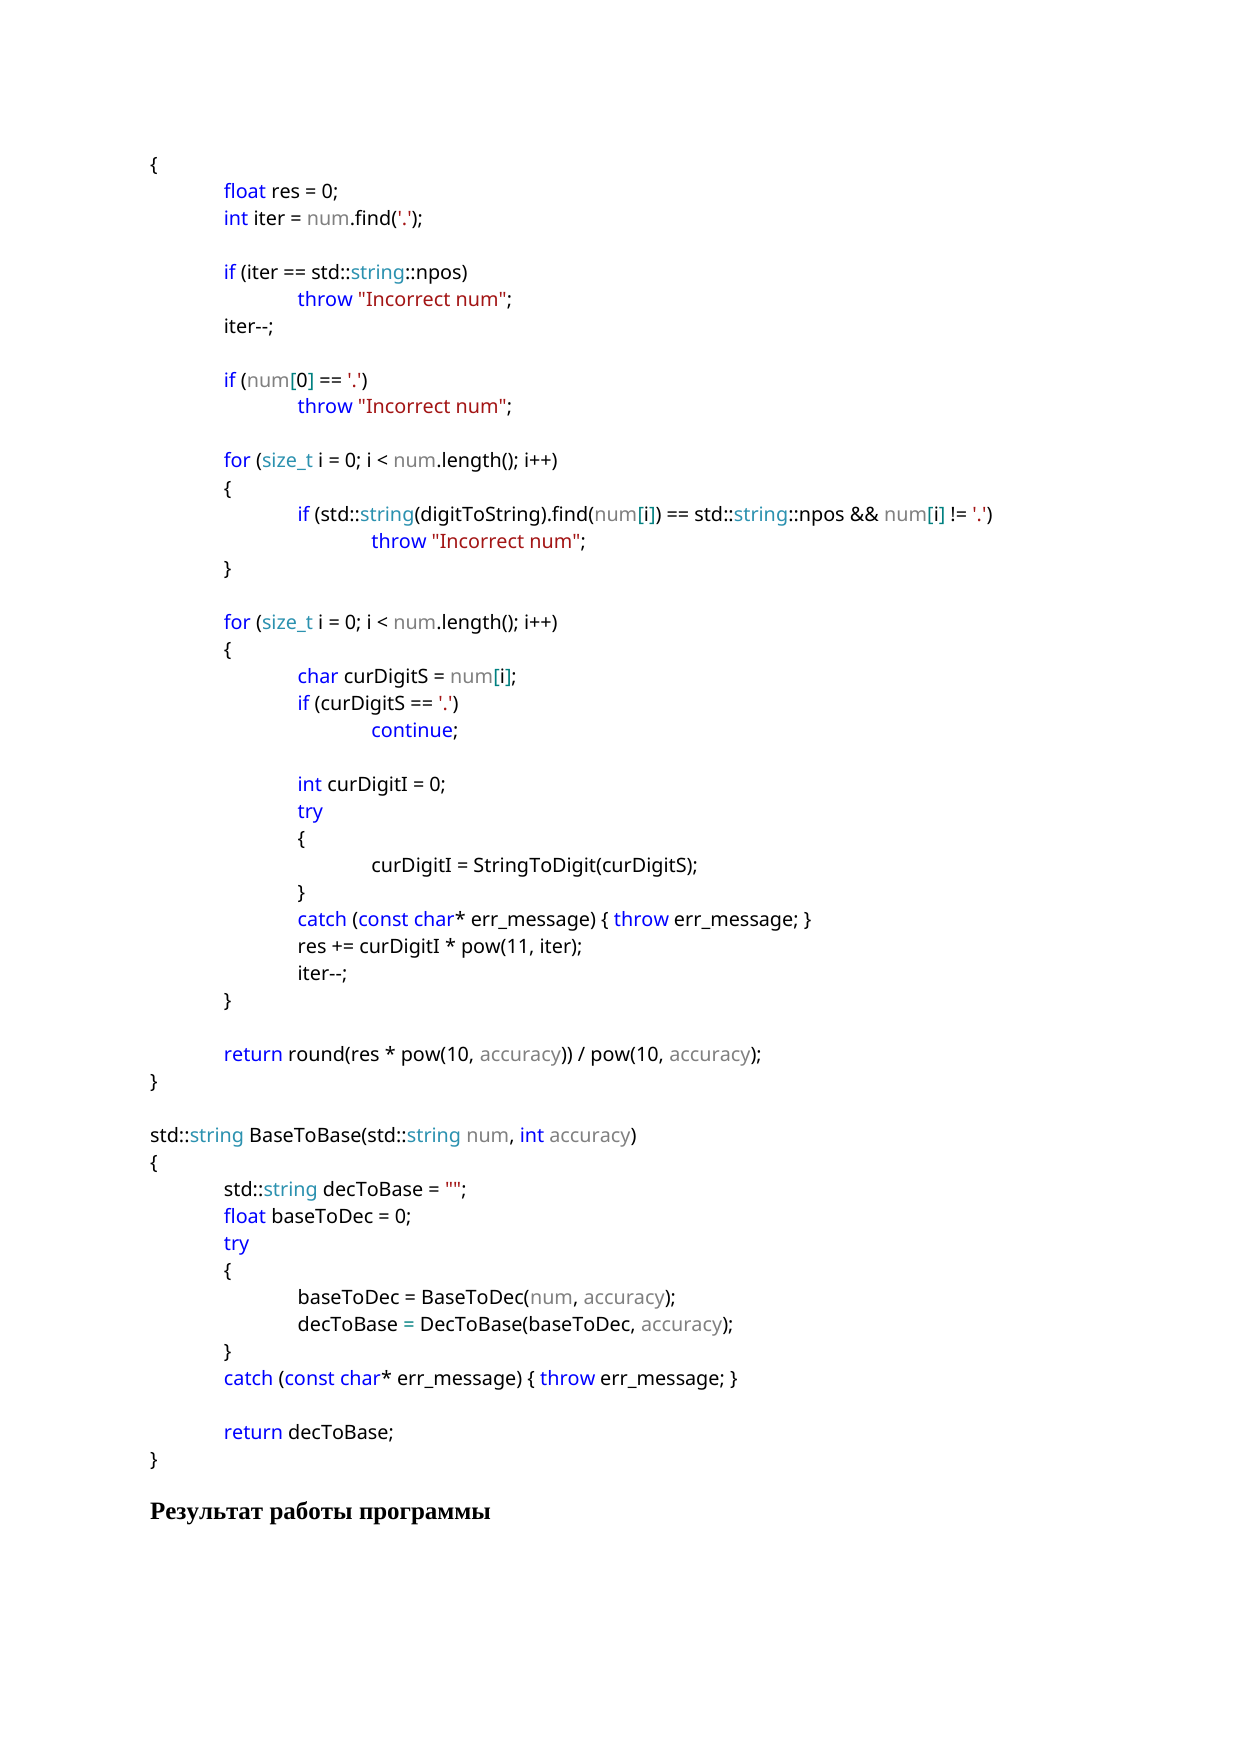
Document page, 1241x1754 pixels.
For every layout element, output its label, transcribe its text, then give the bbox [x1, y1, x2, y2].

text float res = 0; [150, 177, 1090, 204]
text } [150, 555, 1090, 582]
text return round(res * pow(10, accuracy)) / pow(10, accuracy); [150, 1040, 1090, 1067]
text if (curDigitS == '.') [150, 689, 1090, 717]
text iter--; [150, 959, 1090, 986]
text for (size_t i = 0; i < num.length(); i++) [150, 447, 1090, 474]
text throw "Incorrect num"; [150, 528, 1090, 555]
text if (iter == std::string::npos) [150, 258, 1090, 285]
text res += curDigitI * pow(11, iter); [150, 932, 1090, 959]
text int curDigitI = 0; [150, 771, 1090, 797]
text try [150, 1229, 1090, 1256]
text continue; [150, 717, 1090, 743]
text { [150, 474, 1090, 501]
text } [150, 1337, 1090, 1364]
text curDigitI = StringToDigit(curDigitS); [150, 851, 1090, 878]
text baseToDec = BaseToDec(num, accuracy); [150, 1283, 1090, 1310]
text catch (const char* err_message) { throw err_message; } [150, 905, 1090, 932]
text } [150, 878, 1090, 905]
text Результат работы программы [150, 1496, 1090, 1525]
text } [150, 1445, 1090, 1472]
text throw "Incorrect num"; [150, 285, 1090, 312]
text char curDigitS = num[i]; [150, 663, 1090, 689]
text { [150, 1148, 1090, 1175]
text if (num[0] == '.') [150, 366, 1090, 393]
text try [150, 797, 1090, 824]
text { [150, 636, 1090, 663]
text } [150, 1067, 1090, 1094]
text float baseToDec = 0; [150, 1202, 1090, 1229]
text catch (const char* err_message) { throw err_message; } [150, 1364, 1090, 1391]
text decToBase = DecToBase(baseToDec, accuracy); [150, 1310, 1090, 1337]
text std::string BaseToBase(std::string num, int accuracy) [150, 1121, 1090, 1148]
text { [150, 1256, 1090, 1283]
text iter--; [150, 312, 1090, 339]
text std::string decToBase = ""; [150, 1175, 1090, 1202]
text return decToBase; [150, 1418, 1090, 1445]
text throw "Incorrect num"; [150, 393, 1090, 420]
text int iter = num.find('.'); [150, 204, 1090, 231]
text if (std::string(digitToString).find(num[i]) == std::string::npos && num[i] != '.') [150, 501, 1090, 528]
text } [150, 986, 1090, 1013]
text { [150, 150, 1090, 177]
text { [150, 824, 1090, 851]
text for (size_t i = 0; i < num.length(); i++) [150, 609, 1090, 636]
